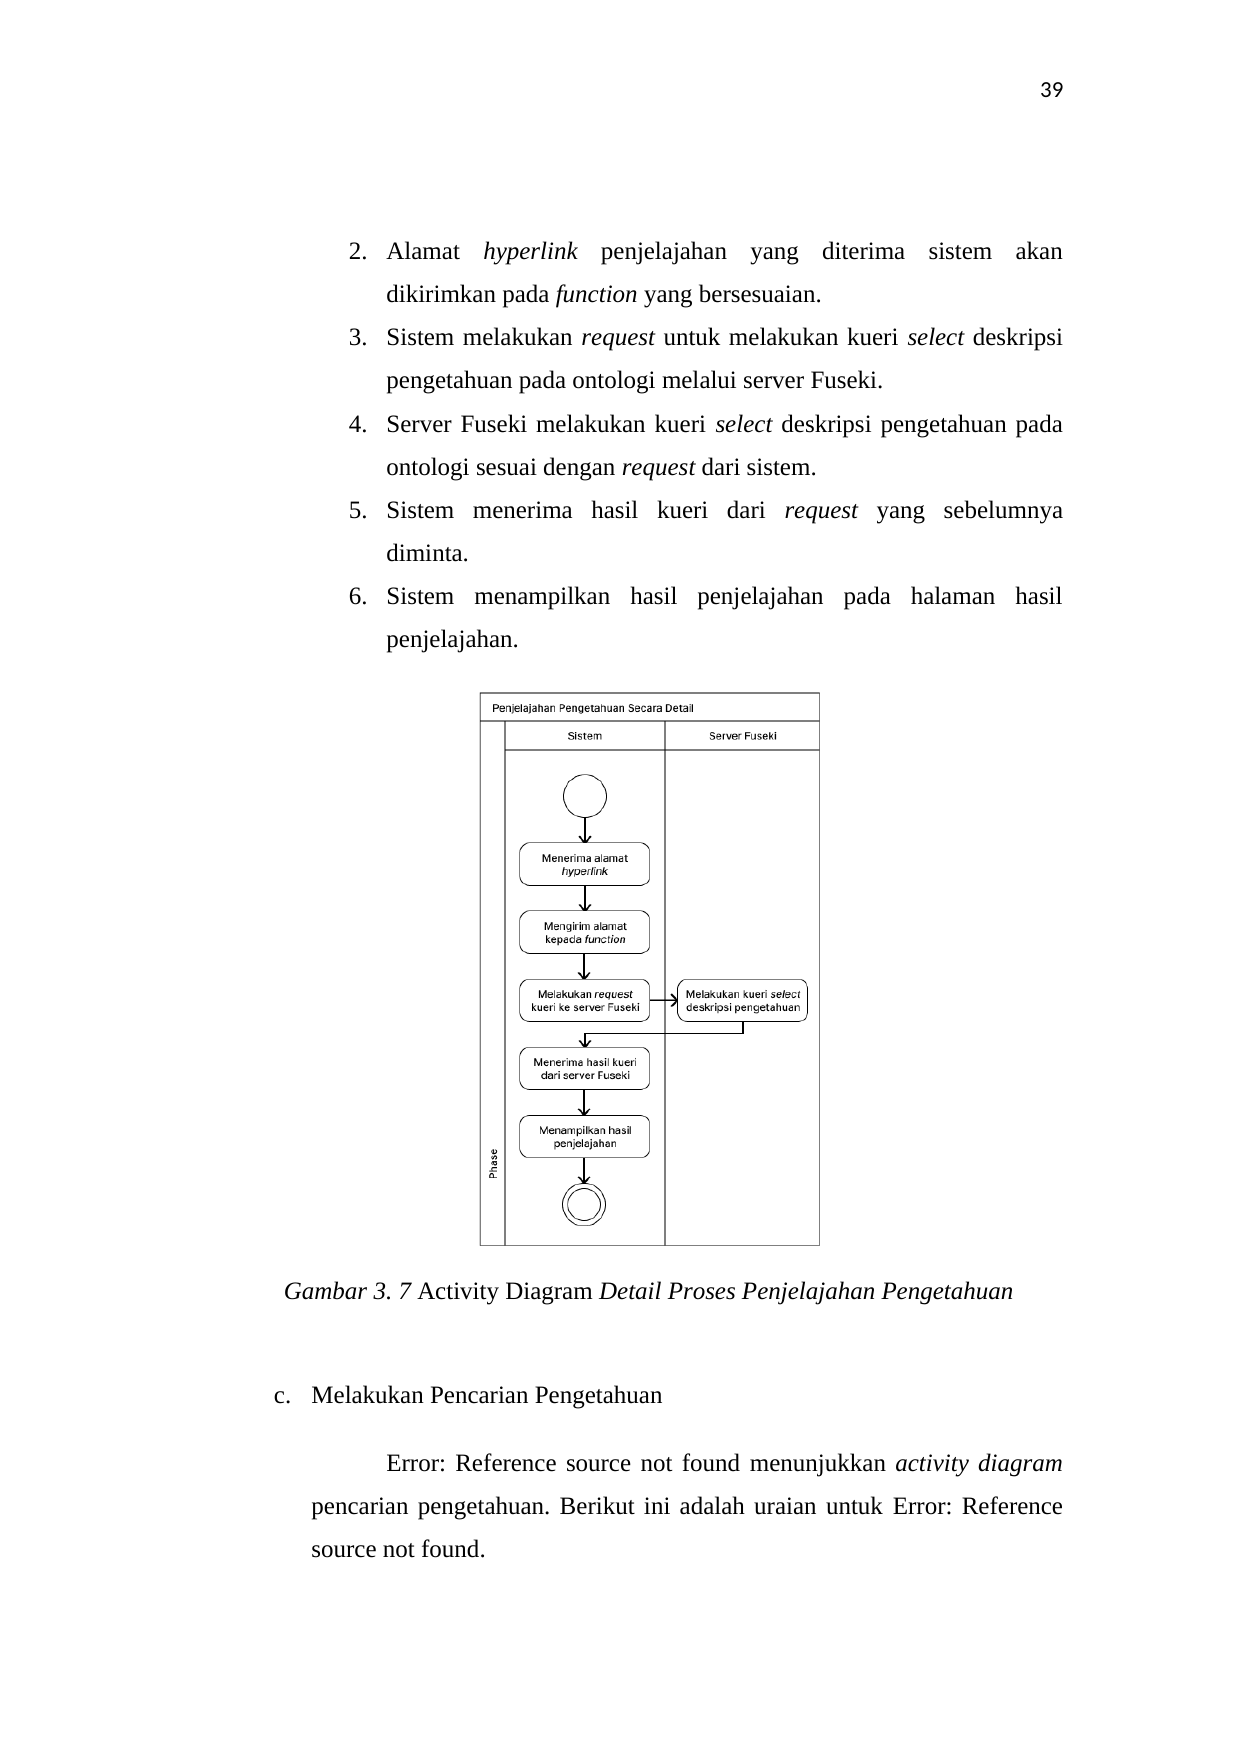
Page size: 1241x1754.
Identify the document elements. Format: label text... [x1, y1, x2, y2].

list Server Fuseki melakukan kueri select deskripsi pengetahuan pada ontologi sesuai dengan request dari sistem. [349, 409, 1063, 481]
list Alamat hyperlink penjelajahan yang diterima sistem akan dikirimkan pada function yang bersesuaian. [349, 236, 1063, 308]
list Sistem melakukan request untuk melakukan kueri select deskripsi pengetahuan pada ontologi melalui server Fuseki. [349, 322, 1063, 394]
list Sistem menampilkan hasil penjelajahan pada halaman hasil penjelajahan. [349, 581, 1063, 653]
picture [479, 692, 820, 1246]
list Melakukan Pencarian Pengetahuan [274, 1380, 1063, 1408]
list Sistem menerima hasil kueri dari request yang sebelumnya diminta. [349, 495, 1063, 567]
